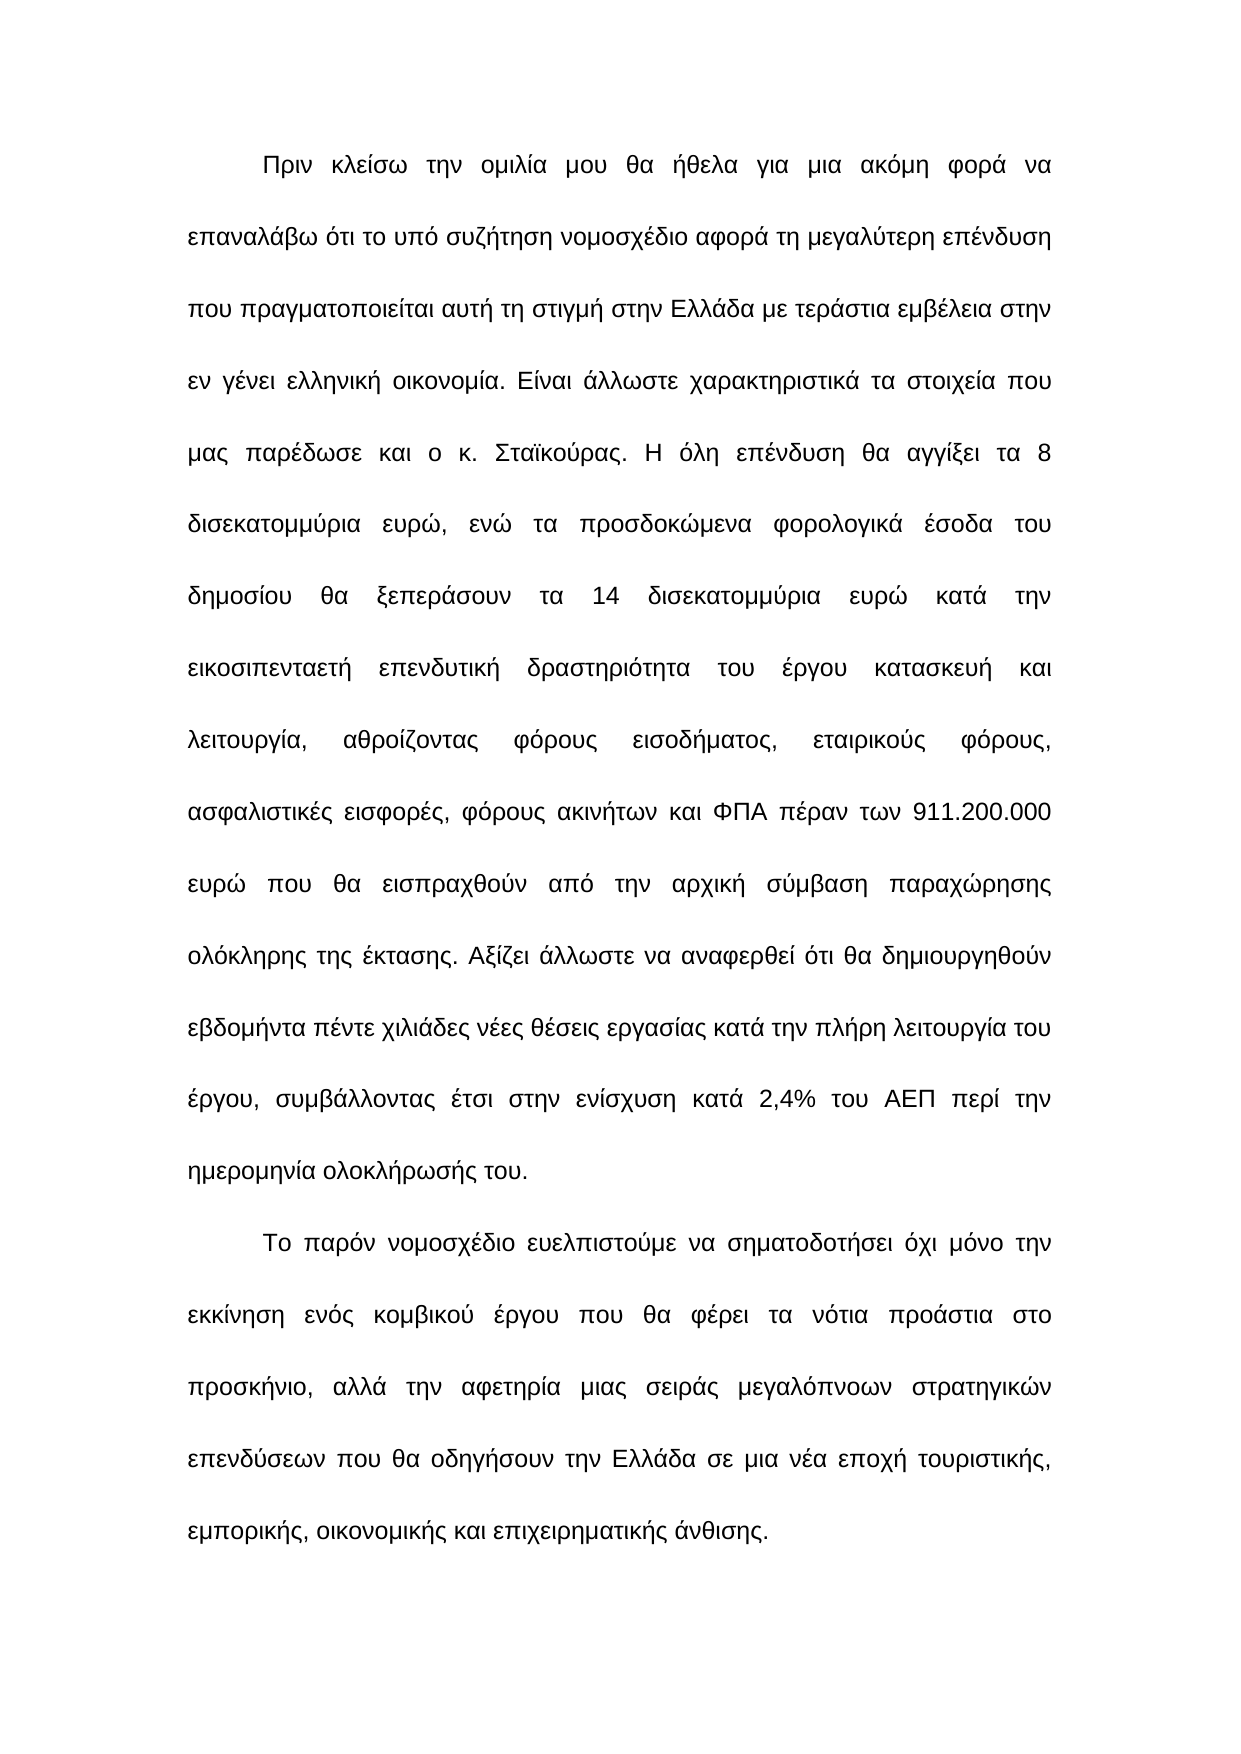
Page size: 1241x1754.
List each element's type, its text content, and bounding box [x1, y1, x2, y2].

text Το παρόν νομοσχέδιο ευελπιστούμε να σηματοδοτήσει όχι μόνο την εκκίνηση ενός κομβικού έργου που θα φέρει τα νότια προάστια στο προσκήνιο, αλλά την αφετηρία μιας σειράς μεγαλόπνοων στρατηγικών επενδύσεων που θα οδηγήσουν την Ελλάδα σε μια νέα εποχή τουριστικής, εμπορικής, οικονομικής και επιχειρηματικής άνθισης. [187, 1228, 1053, 1544]
text Πριν κλείσω την ομιλία μου θα ήθελα για μια ακόμη φορά να επαναλάβω ότι το υπό συζήτηση νομοσχέδιο αφορά τη μεγαλύτερη επένδυση που πραγματοποιείται αυτή τη στιγμή στην Ελλάδα με τεράστια εμβέλεια στην εν γένει ελληνική οικονομία. Είναι άλλωστε χαρακτηριστικά τα στοιχεία που μας παρέδωσε και ο κ. Σταϊκούρας. Η όλη επένδυση θα αγγίξει τα 8 δισεκατομμύρια ευρώ, ενώ τα προσδοκώμενα φορολογικά έσοδα του δημοσίου θα ξεπεράσουν τα 14 δισεκατομμύρια ευρώ κατά την εικοσιπενταετή επενδυτική δραστηριότητα του έργου κατασκευή και λειτουργία, αθροίζοντας φόρους εισοδήματος, εταιρικούς φόρους, ασφαλιστικές εισφορές, φόρους ακινήτων και ΦΠΑ πέραν των 911.200.000 ευρώ που θα εισπραχθούν από την αρχική σύμβαση παραχώρησης ολόκληρης της έκτασης. Αξίζει άλλωστε να αναφερθεί ότι θα δημιουργηθούν εβδομήντα πέντε χιλιάδες νέες θέσεις εργασίας κατά την πλήρη λειτουργία του έργου, συμβάλλοντας έτσι στην ενίσχυση κατά 2,4% του ΑΕΠ περί την ημερομηνία ολοκλήρωσής του. [187, 150, 1053, 1185]
